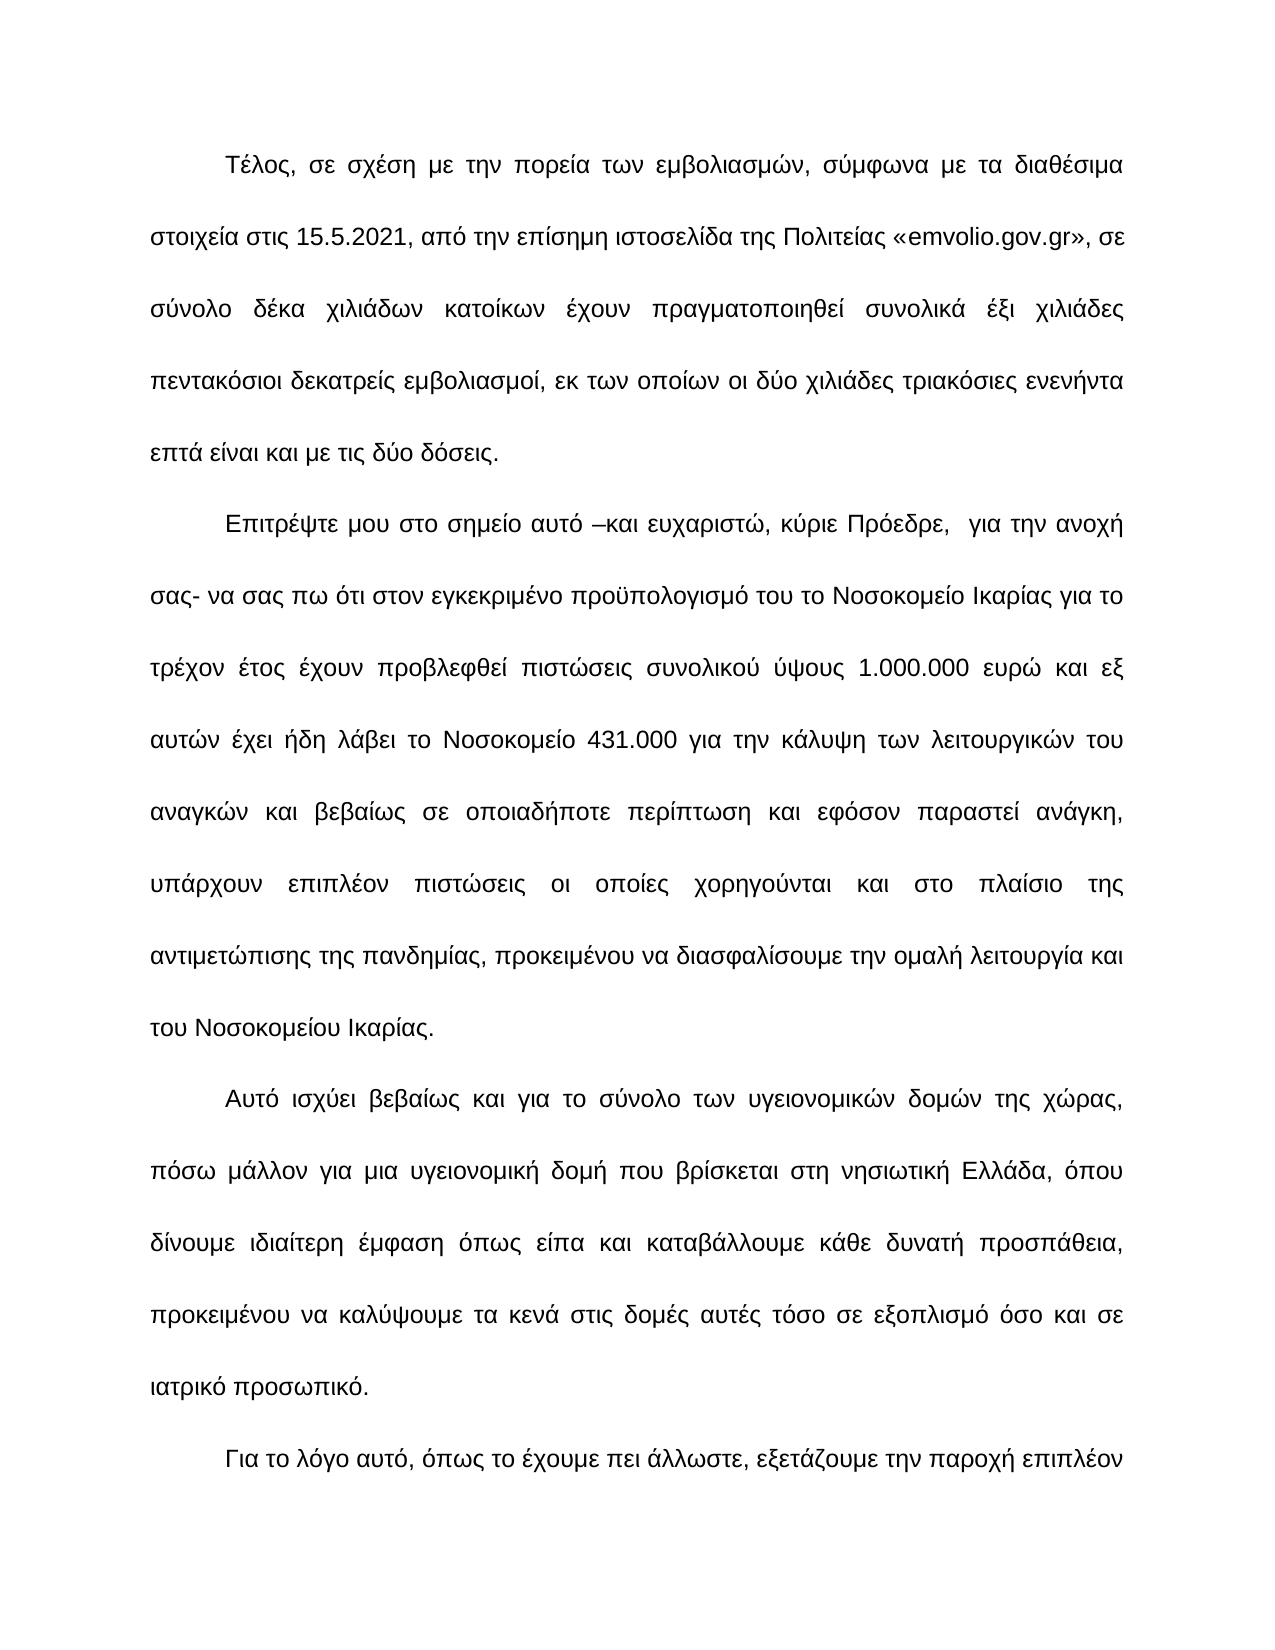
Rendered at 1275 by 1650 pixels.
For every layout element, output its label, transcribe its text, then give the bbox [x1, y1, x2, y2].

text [150, 1444, 1125, 1472]
text Τέλος, σε σχέση με την πορεία των εμβολιασμών, σύμφωνα με τα διαθέσιμα στοιχεία στις 15.5.2021, από την επίσημη ιστοσελίδα της Πολιτείας «emvolio.gov.gr», σε σύνολο δέκα χιλιάδων κατοίκων έχουν πραγματοποιηθεί συνολικά έξι χιλιάδες πεντακόσιοι δεκατρείς εμβολιασμοί, εκ των οποίων οι δύο χιλιάδες τριακόσιες ενενήντα επτά είναι και με τις δύο δόσεις. [150, 150, 1125, 466]
text Επιτρέψτε μου στο σημείο αυτό –και ευχαριστώ, κύριε Πρόεδρε, για την ανοχή σας- να σας πω ότι στον εγκεκριμένο προϋπολογισμό του το Νοσοκομείο Ικαρίας για το τρέχον έτος έχουν προβλεφθεί πιστώσεις συνολικού ύψους 1.000.000 ευρώ και εξ αυτών έχει ήδη λάβει το Νοσοκομείο 431.000 για την κάλυψη των λειτουργικών του αναγκών και βεβαίως σε οποιαδήποτε περίπτωση και εφόσον παραστεί ανάγκη, υπάρχουν επιπλέον πιστώσεις οι οποίες χορηγούνται και στο πλαίσιο της αντιμετώπισης της πανδημίας, προκειμένου να διασφαλίσουμε την ομαλή λειτουργία και του Νοσοκομείου Ικαρίας. [150, 509, 1125, 1041]
text Αυτό ισχύει βεβαίως και για το σύνολο των υγειονομικών δομών της χώρας, πόσω μάλλον για μια υγειονομική δομή που βρίσκεται στη νησιωτική Ελλάδα, όπου δίνουμε ιδιαίτερη έμφαση όπως είπα και καταβάλλουμε κάθε δυνατή προσπάθεια, προκειμένου να καλύψουμε τα κενά στις δομές αυτές τόσο σε εξοπλισμό όσο και σε ιατρικό προσωπικό. [150, 1084, 1125, 1401]
